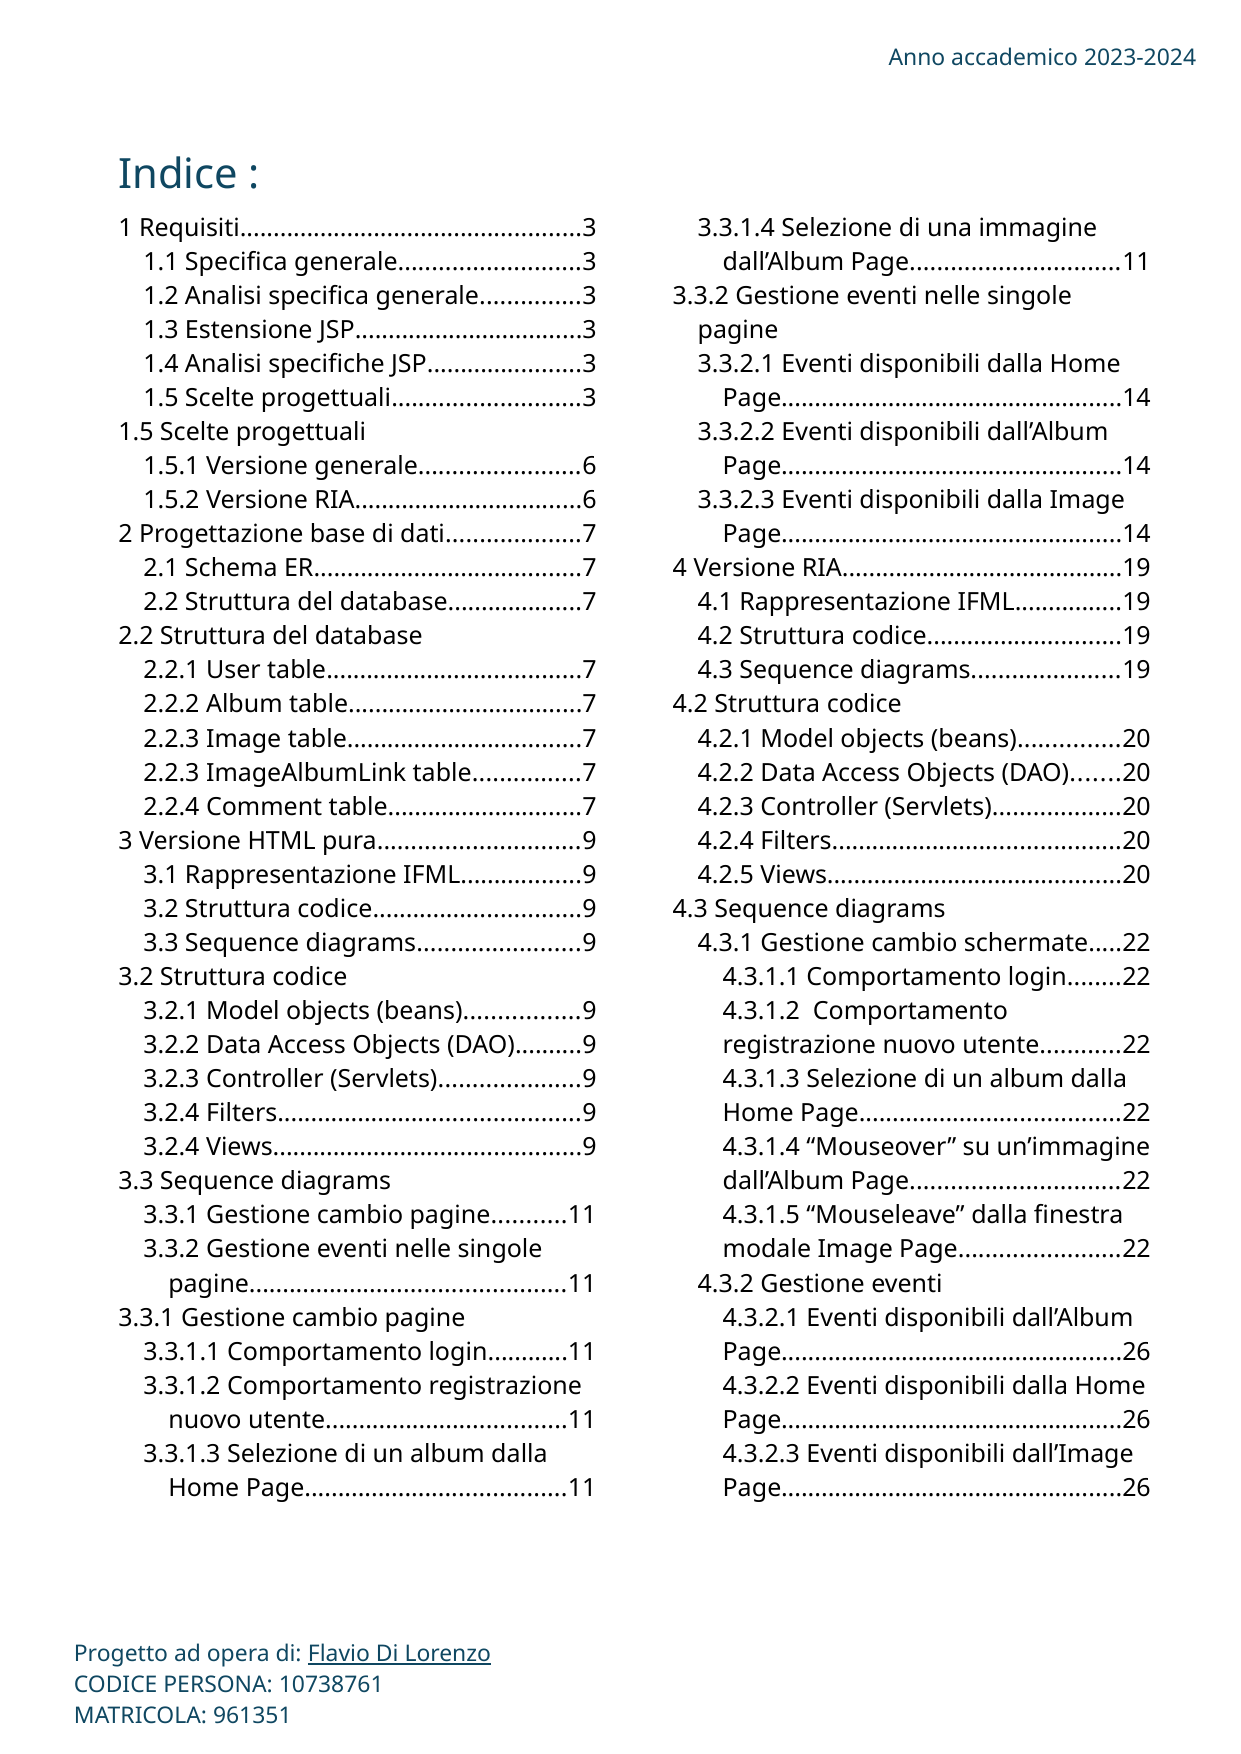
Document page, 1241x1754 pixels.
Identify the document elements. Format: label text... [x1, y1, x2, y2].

text 2.2.1 User table 7 [143, 652, 597, 686]
text 3.3 Sequence diagrams 9 [143, 924, 597, 959]
text 4.3.2 Gestione eventi [672, 1265, 1152, 1299]
text 2.2.2 Album table 7 [143, 686, 597, 720]
text 4.3.1.4 “Mouseover” su un’immagine dall’Album Page 22 [697, 1129, 1152, 1197]
text 3.3.2 Gestione eventi nelle singole pagine 11 [143, 1231, 597, 1299]
text 4.3 Sequence diagrams [672, 891, 1152, 924]
text 2.2 Struttura del database [118, 618, 597, 652]
text 3.3.2.2 Eventi disponibili dall’Album Page 14 [697, 414, 1152, 482]
text 4.3.1.3 Selezione di un album dalla Home Page 22 [697, 1061, 1152, 1129]
text 3.2.3 Controller (Servlets) 9 [143, 1061, 597, 1095]
text 3.3 Sequence diagrams [118, 1163, 597, 1197]
text 3 Versione HTML pura 9 [118, 822, 597, 856]
text 4.3.2.3 Eventi disponibili dall’Image Page 26 [697, 1436, 1152, 1504]
text 3.3.2.1 Eventi disponibili dalla Home Page 14 [697, 346, 1152, 414]
text 1.5.2 Versione RIA 6 [143, 482, 597, 516]
text 4.2.4 Filters 20 [697, 822, 1152, 856]
text 4.3.2.2 Eventi disponibili dalla Home Page 26 [697, 1367, 1152, 1436]
text 4.2.5 Views 20 [697, 856, 1152, 891]
text 1.5.1 Versione generale 6 [143, 448, 597, 482]
text 1 Requisiti 3 [118, 209, 597, 243]
text 3.3.1 Gestione cambio pagine 11 [143, 1197, 597, 1231]
text 4.3.1.2 Comportamento registrazione nuovo utente 22 [697, 993, 1152, 1061]
text 3.2 Struttura codice 9 [143, 891, 597, 924]
text 4.3.1.5 “Mouseleave” dalla finestra modale Image Page 22 [697, 1197, 1152, 1265]
text 2.2.4 Comment table 7 [143, 788, 597, 822]
text 4.2.3 Controller (Servlets) 20 [697, 788, 1152, 822]
text 4.3.1.1 Comportamento login 22 [697, 959, 1152, 993]
text 1.4 Analisi specifiche JSP 3 [143, 346, 597, 379]
text 3.3.1.4 Selezione di una immagine dall’Album Page 11 [697, 209, 1152, 277]
text 3.3.2 Gestione eventi nelle singole pagine [672, 277, 1152, 346]
text 2.2.3 Image table 7 [143, 720, 597, 754]
text 3.3.1.3 Selezione di un album dalla Home Page 11 [143, 1436, 597, 1504]
text 4.2 Struttura codice 19 [697, 618, 1152, 652]
text 2.1 Schema ER 7 [143, 550, 597, 584]
text 2.2.3 ImageAlbumLink table 7 [143, 754, 597, 788]
text 1.5 Scelte progettuali 3 [143, 379, 597, 414]
text 1.5 Scelte progettuali [118, 414, 597, 448]
text 4.3 Sequence diagrams 19 [697, 652, 1152, 686]
text 1.1 Specifica generale 3 [143, 243, 597, 277]
text 3.1 Rappresentazione IFML 9 [143, 856, 597, 891]
text 4.3.1 Gestione cambio schermate 22 [697, 924, 1152, 959]
text 1.2 Analisi specifica generale 3 [143, 277, 597, 311]
text 3.2 Struttura codice [118, 959, 597, 993]
text 3.2.2 Data Access Objects (DAO) 9 [143, 1027, 597, 1061]
text 3.2.4 Views 9 [143, 1129, 597, 1163]
text 4.2.1 Model objects (beans) 20 [697, 720, 1152, 754]
text 4 Versione RIA 19 [672, 550, 1152, 584]
text 3.3.1 Gestione cambio pagine [118, 1299, 597, 1333]
text 3.3.1.2 Comportamento registrazione nuovo utente 11 [143, 1367, 597, 1436]
text 3.2.4 Filters 9 [143, 1095, 597, 1129]
text 3.3.2.3 Eventi disponibili dalla Image Page 14 [697, 482, 1152, 550]
text 4.3.2.1 Eventi disponibili dall’Album Page 26 [697, 1299, 1152, 1367]
text 3.3.1.1 Comportamento login 11 [143, 1333, 597, 1367]
subtitle Indice : [118, 144, 1152, 201]
text 4.2.2 Data Access Objects (DAO) 20 [697, 754, 1152, 788]
text 3.2.1 Model objects (beans) 9 [143, 993, 597, 1027]
text 4.1 Rappresentazione IFML 19 [697, 584, 1152, 618]
text 2 Progettazione base di dati 7 [118, 516, 597, 550]
text 2.2 Struttura del database 7 [143, 584, 597, 618]
text 4.2 Struttura codice [672, 686, 1152, 720]
text 1.3 Estensione JSP 3 [143, 311, 597, 346]
